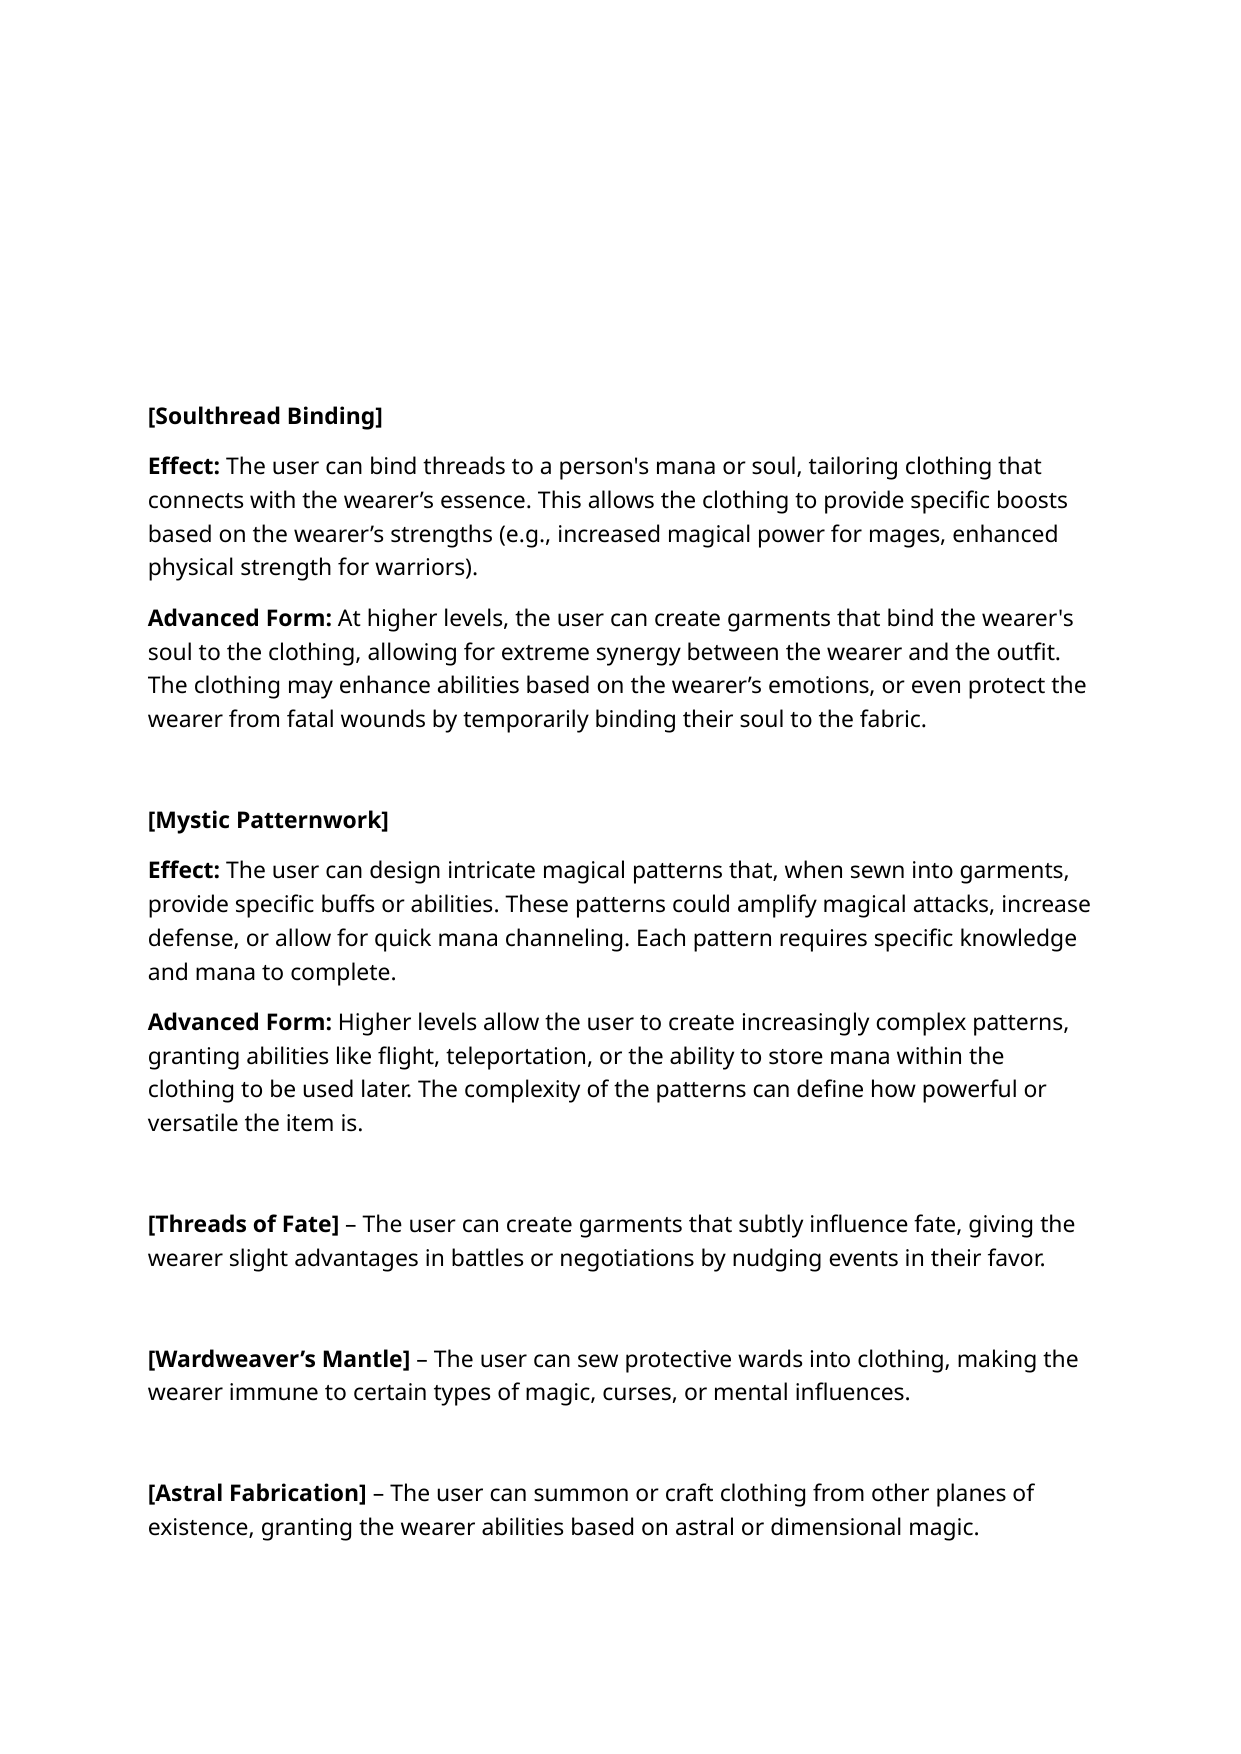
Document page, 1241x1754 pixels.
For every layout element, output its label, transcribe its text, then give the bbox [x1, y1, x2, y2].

text [Threads of Fate] – The user can create garments that subtly influence fate, giving the wearer slight advantages in battles or negotiations by nudging events in their favor. [148, 1208, 1093, 1273]
text Effect: The user can bind threads to a person's mana or soul, tailoring clothing that connects with the wearer’s essence. This allows the clothing to provide specific boosts based on the wearer’s strengths (e.g., increased magical power for mages, enhanced physical strength for warriors). [148, 450, 1093, 583]
text [Soulthread Binding] [148, 400, 1093, 431]
text [Astral Fabrication] – The user can summon or craft clothing from other planes of existence, granting the wearer abilities based on astral or dimensional magic. [148, 1477, 1093, 1542]
text Advanced Form: At higher levels, the user can create garments that bind the wearer's soul to the clothing, allowing for extreme synergy between the wearer and the outfit. The clothing may enhance abilities based on the wearer’s emotions, or even protect the wearer from fatal wounds by temporarily binding their soul to the fabric. [148, 602, 1093, 734]
text Effect: The user can design intricate magical patterns that, when sewn into garments, provide specific buffs or abilities. These patterns could amplify magical attacks, increase defense, or allow for quick mana channeling. Each pattern requires specific knowledge and mana to complete. [148, 854, 1093, 987]
text Advanced Form: Higher levels allow the user to create increasingly complex patterns, granting abilities like flight, teleportation, or the ability to store mana within the clothing to be used later. The complexity of the patterns can define how powerful or versatile the item is. [148, 1006, 1093, 1138]
text [Wardweaver’s Mantle] – The user can sew protective wards into clothing, making the wearer immune to certain types of magic, curses, or mental influences. [148, 1343, 1093, 1408]
text [Mystic Patternwork] [148, 804, 1093, 835]
